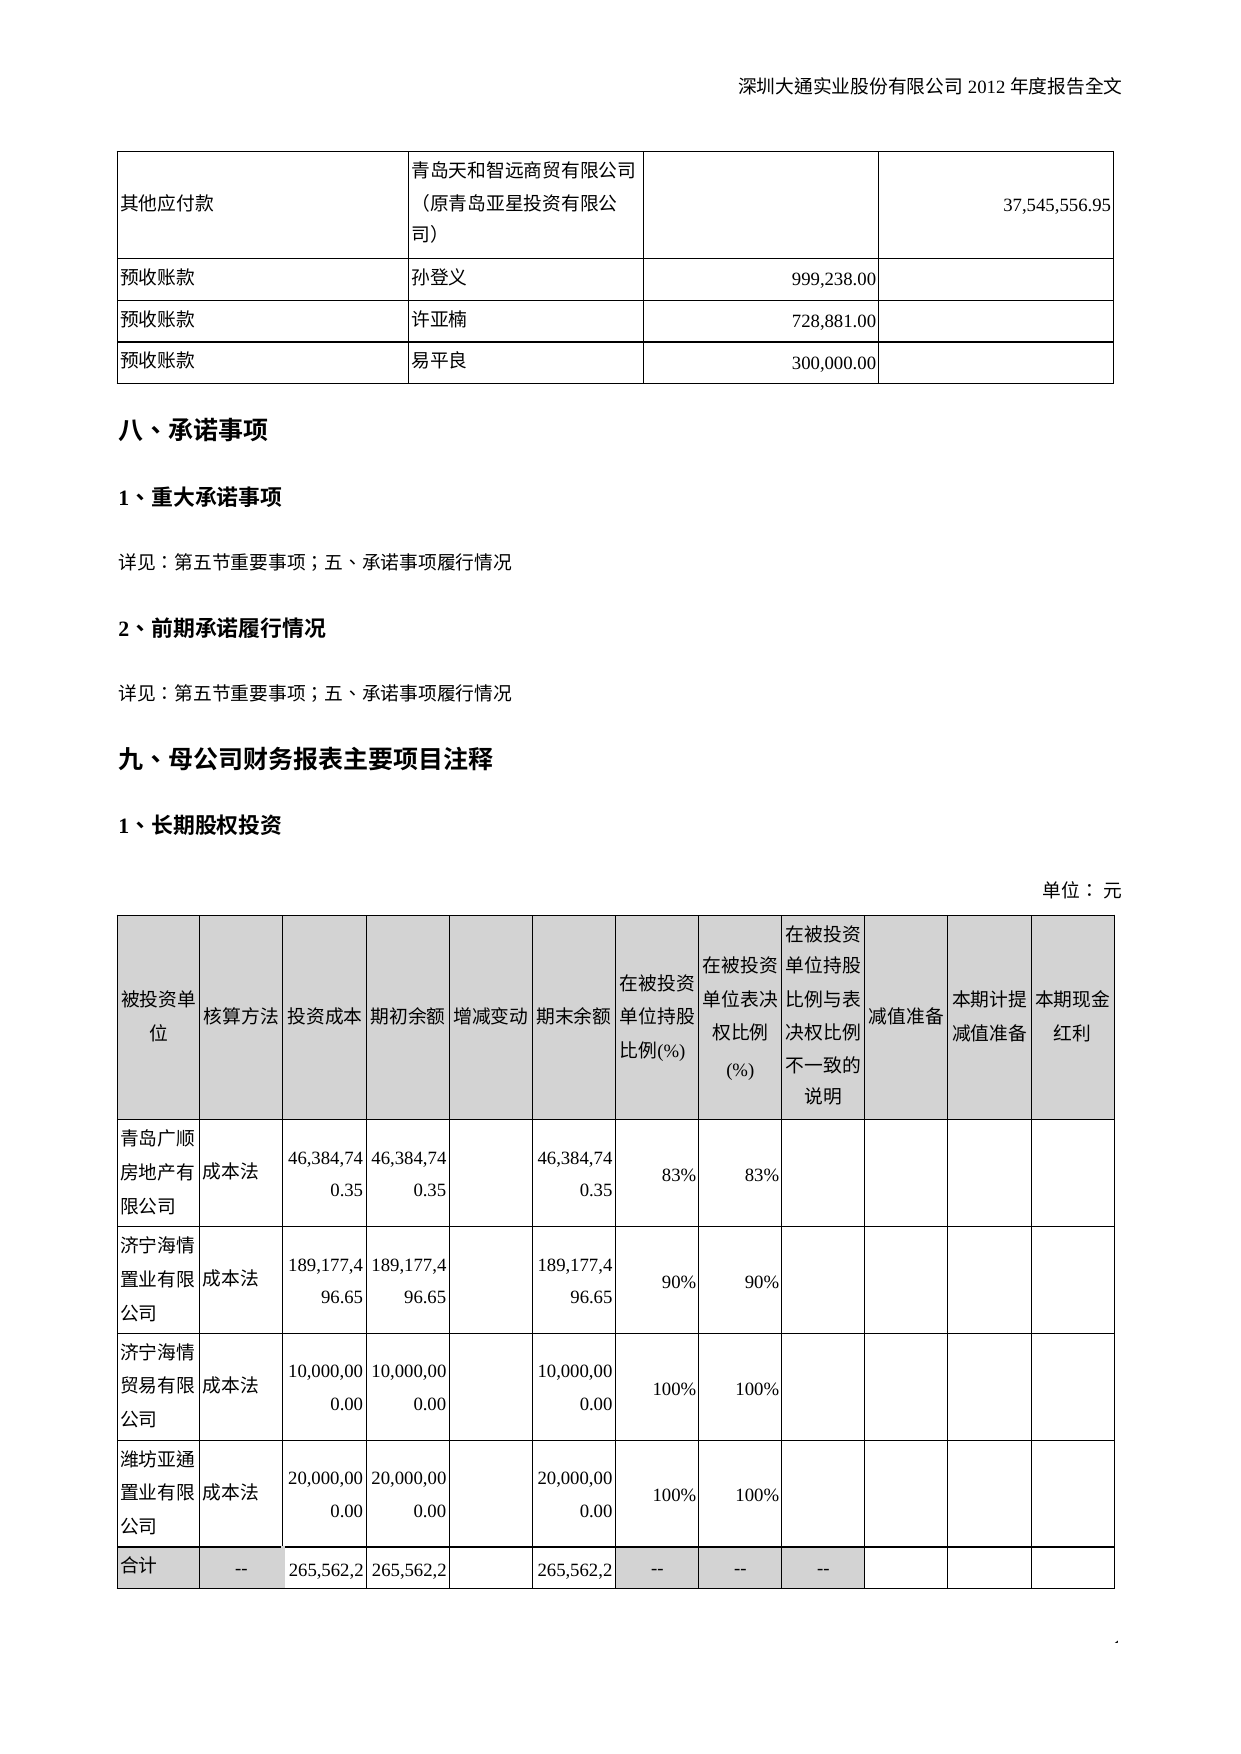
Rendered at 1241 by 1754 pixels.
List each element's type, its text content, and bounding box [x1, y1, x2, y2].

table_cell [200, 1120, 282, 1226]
subtitle 2、前期承诺履行情况 [118, 613, 1138, 642]
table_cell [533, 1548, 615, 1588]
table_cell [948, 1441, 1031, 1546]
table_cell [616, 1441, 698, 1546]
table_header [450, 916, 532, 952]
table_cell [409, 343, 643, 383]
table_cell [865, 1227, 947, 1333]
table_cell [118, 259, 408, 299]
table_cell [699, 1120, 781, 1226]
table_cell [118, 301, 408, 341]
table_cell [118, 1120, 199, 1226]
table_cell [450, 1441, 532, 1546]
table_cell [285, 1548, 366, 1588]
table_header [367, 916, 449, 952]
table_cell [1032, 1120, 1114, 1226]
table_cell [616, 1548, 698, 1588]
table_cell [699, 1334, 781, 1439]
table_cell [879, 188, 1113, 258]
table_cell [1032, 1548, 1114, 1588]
text 单位： 元 [102, 878, 1122, 903]
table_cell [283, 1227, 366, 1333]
text 详见：第五节重要事项；五、承诺事项履行情况 [118, 680, 1138, 706]
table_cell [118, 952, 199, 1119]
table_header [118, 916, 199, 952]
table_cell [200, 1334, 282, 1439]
subtitle 1、长期股权投资 [118, 810, 1138, 840]
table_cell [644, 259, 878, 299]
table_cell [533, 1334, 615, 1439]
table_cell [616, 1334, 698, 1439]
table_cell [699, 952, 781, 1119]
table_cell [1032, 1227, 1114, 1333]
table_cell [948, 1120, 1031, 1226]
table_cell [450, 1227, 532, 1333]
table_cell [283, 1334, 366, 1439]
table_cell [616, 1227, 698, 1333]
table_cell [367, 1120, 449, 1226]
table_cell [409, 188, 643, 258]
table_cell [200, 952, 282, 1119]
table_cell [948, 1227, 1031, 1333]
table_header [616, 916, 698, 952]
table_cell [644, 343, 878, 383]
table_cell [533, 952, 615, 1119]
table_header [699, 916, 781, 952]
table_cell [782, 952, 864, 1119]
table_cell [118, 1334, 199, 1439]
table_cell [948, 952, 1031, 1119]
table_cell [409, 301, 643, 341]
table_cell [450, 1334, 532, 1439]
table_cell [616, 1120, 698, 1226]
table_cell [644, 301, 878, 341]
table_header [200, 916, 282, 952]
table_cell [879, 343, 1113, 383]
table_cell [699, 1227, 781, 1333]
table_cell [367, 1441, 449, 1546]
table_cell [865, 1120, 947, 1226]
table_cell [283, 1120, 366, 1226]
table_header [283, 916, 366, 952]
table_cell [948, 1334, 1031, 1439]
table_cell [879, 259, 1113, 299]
subtitle 九、母公司财务报表主要项目注释 [118, 741, 1138, 776]
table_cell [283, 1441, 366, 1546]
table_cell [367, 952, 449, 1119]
subtitle 八、承诺事项 [118, 413, 1138, 447]
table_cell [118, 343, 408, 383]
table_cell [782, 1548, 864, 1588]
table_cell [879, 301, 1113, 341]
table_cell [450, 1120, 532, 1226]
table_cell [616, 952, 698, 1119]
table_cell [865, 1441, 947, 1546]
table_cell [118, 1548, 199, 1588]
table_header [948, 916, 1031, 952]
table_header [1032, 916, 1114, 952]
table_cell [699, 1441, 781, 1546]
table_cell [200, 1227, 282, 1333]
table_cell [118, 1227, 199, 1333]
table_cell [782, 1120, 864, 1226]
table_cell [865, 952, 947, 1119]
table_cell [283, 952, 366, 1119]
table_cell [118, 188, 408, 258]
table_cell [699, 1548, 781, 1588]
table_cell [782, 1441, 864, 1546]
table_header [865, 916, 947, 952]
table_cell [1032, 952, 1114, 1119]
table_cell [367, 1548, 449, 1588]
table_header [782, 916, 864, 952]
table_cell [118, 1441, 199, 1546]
text 详见：第五节重要事项；五、承诺事项履行情况 [118, 549, 1138, 574]
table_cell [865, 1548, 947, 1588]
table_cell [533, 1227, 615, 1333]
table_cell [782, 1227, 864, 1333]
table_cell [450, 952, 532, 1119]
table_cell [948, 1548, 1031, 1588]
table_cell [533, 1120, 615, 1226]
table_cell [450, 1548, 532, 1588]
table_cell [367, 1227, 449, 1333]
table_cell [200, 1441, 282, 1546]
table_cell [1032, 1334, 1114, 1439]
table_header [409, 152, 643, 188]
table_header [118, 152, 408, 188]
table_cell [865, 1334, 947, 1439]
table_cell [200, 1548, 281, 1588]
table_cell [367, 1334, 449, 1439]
subtitle 1、重大承诺事项 [118, 482, 1138, 511]
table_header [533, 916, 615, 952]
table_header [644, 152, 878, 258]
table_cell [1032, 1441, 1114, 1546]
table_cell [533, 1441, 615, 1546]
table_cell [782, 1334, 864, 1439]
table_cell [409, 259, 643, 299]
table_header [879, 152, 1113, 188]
